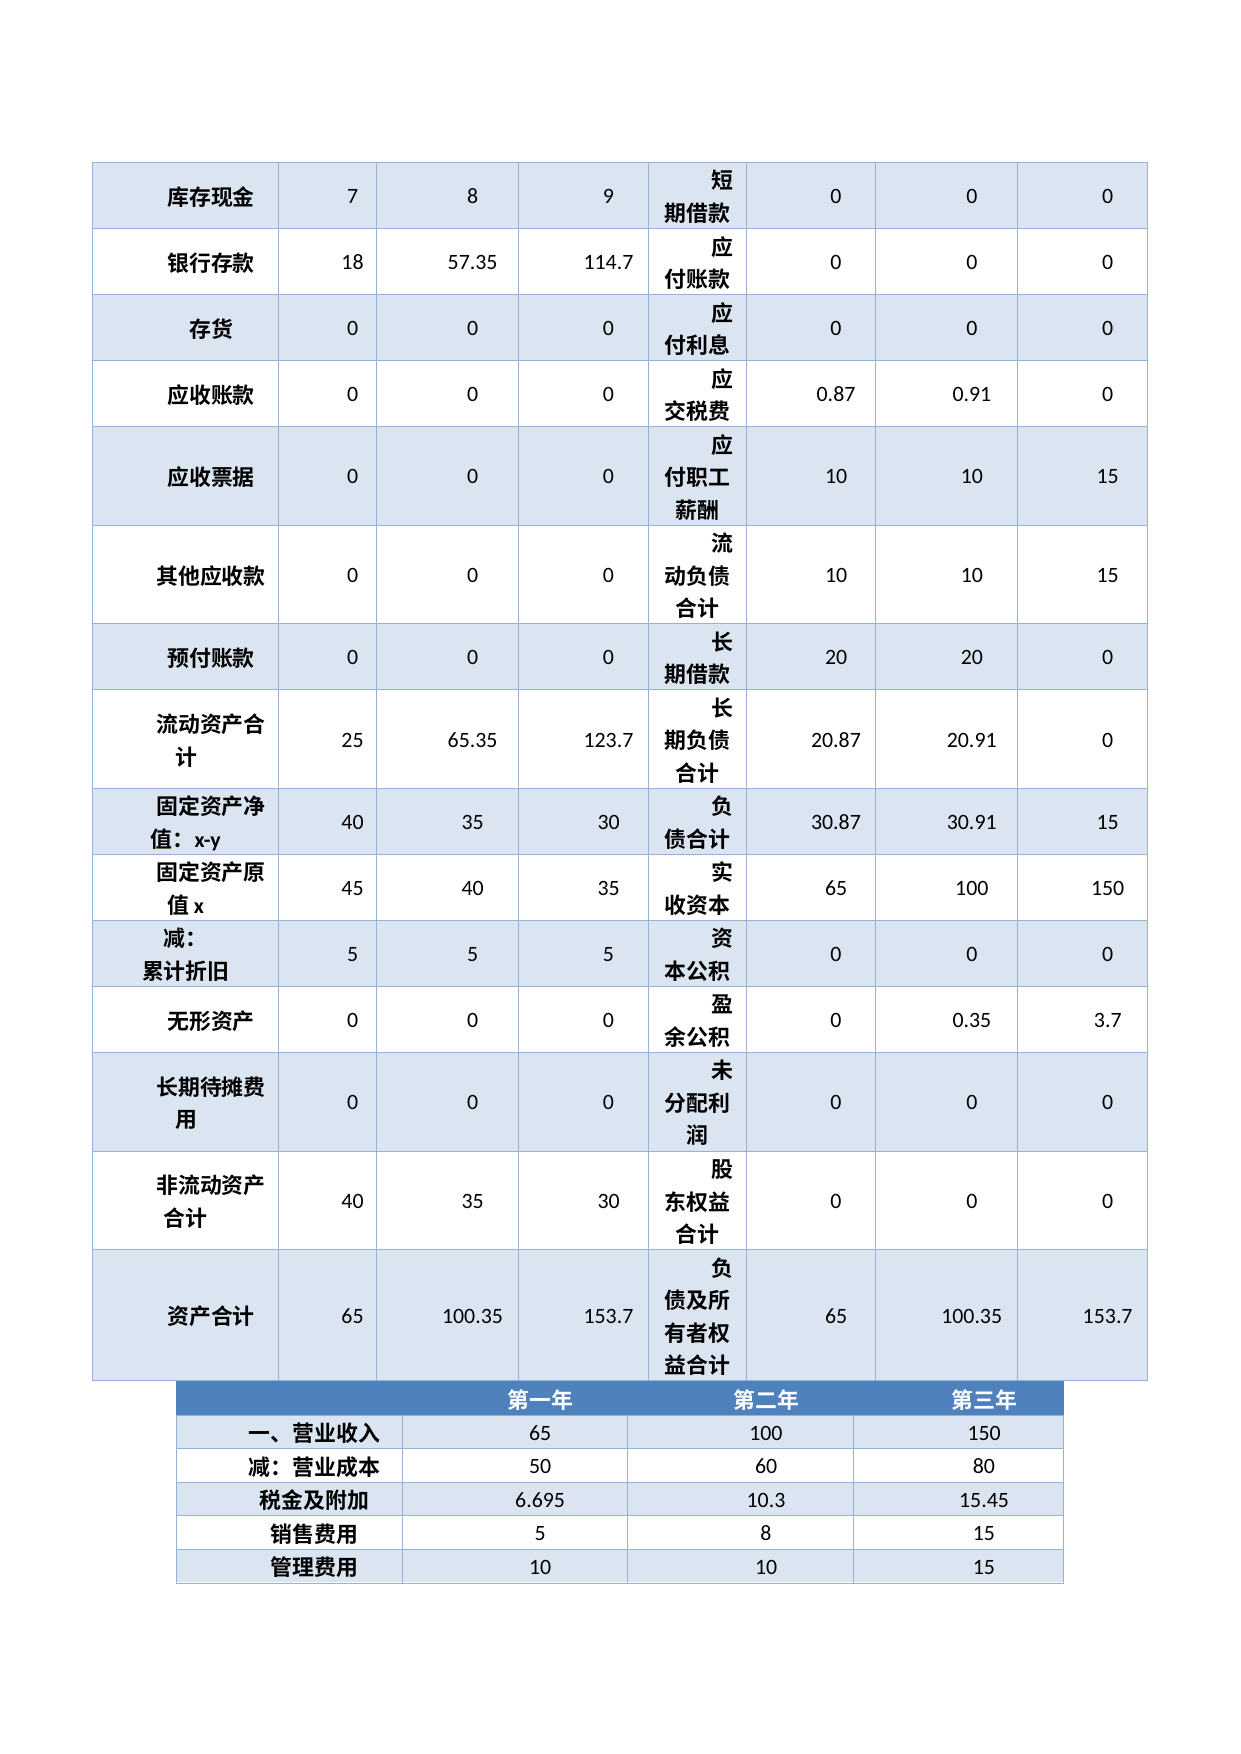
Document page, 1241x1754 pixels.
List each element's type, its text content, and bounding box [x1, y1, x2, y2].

table_cell 长期待摊费用 [93, 1053, 278, 1151]
table_cell 100.35 [876, 1250, 1017, 1380]
table_cell 20.87 [747, 690, 875, 788]
table_cell 35 [519, 855, 648, 920]
table_cell 100 [876, 855, 1017, 920]
table_cell 应收账款 [93, 361, 278, 426]
table_cell 20.91 [876, 690, 1017, 788]
table_cell 15 [1018, 427, 1147, 525]
table_cell 固定资产原值x [93, 855, 278, 920]
table_cell 0 [377, 1053, 518, 1151]
table_cell 153.7 [519, 1250, 648, 1380]
table_cell 5 [279, 921, 376, 986]
table_cell 长期负债合计 [649, 690, 746, 788]
table_cell 0 [876, 921, 1017, 986]
table_cell 未分配利润 [649, 1053, 746, 1151]
table_cell 20 [747, 624, 875, 689]
table_cell 10 [876, 526, 1017, 623]
table_cell 流动资产合计 [93, 690, 278, 788]
table_cell 15 [1018, 526, 1147, 623]
table_cell 长期借款 [649, 624, 746, 689]
table_cell 流动负债合计 [649, 526, 746, 623]
table_cell 65 [403, 1416, 627, 1448]
table_cell 65 [279, 1250, 376, 1380]
table_cell 5 [519, 921, 648, 986]
table_cell 0 [519, 295, 648, 360]
table_cell 0 [519, 526, 648, 623]
table_cell 0 [279, 361, 376, 426]
table_cell 0 [377, 295, 518, 360]
table_cell 40 [279, 1152, 376, 1249]
table_cell 10 [747, 526, 875, 623]
table_cell 非流动资产合计 [93, 1152, 278, 1249]
table_cell 资本公积 [649, 921, 746, 986]
table_cell 0 [377, 624, 518, 689]
table_cell 0 [279, 526, 376, 623]
table_cell 35 [377, 1152, 518, 1249]
table_cell 6.695 [403, 1483, 627, 1515]
table_cell 0 [519, 624, 648, 689]
table_cell 0 [876, 1152, 1017, 1249]
table_cell 15 [854, 1516, 1063, 1549]
table_cell 20 [876, 624, 1017, 689]
table_cell 100.35 [377, 1250, 518, 1380]
table_cell 60 [628, 1449, 853, 1482]
table_cell 0 [1018, 690, 1147, 788]
table_cell 库存现金 [93, 163, 278, 228]
table_cell 0 [747, 229, 875, 294]
table_cell 0 [876, 295, 1017, 360]
table_cell 3.7 [1018, 987, 1147, 1052]
table_cell 应交税费 [649, 361, 746, 426]
table_cell 150 [854, 1416, 1063, 1448]
table_cell 0 [747, 987, 875, 1052]
table_cell 30.91 [876, 789, 1017, 854]
table_cell 负债合计 [649, 789, 746, 854]
table_cell 8 [377, 163, 518, 228]
table_cell 0 [1018, 163, 1147, 228]
table_cell 30 [519, 789, 648, 854]
table_cell 10 [747, 427, 875, 525]
table_cell 65 [747, 855, 875, 920]
table_cell 5 [403, 1516, 627, 1549]
table_cell 税金及附加 [177, 1483, 402, 1515]
table_cell 0 [519, 361, 648, 426]
table_cell 0 [377, 987, 518, 1052]
table_cell 80 [854, 1449, 1063, 1482]
table_cell 预付账款 [93, 624, 278, 689]
table_cell 0 [1018, 624, 1147, 689]
table_cell 123.7 [519, 690, 648, 788]
table_cell 8 [628, 1516, 853, 1549]
table_cell 0 [519, 1053, 648, 1151]
table_cell 57.35 [377, 229, 518, 294]
table_cell 65 [747, 1250, 875, 1380]
table_cell 30.87 [747, 789, 875, 854]
table_cell 无形资产 [93, 987, 278, 1052]
table_cell 15.45 [854, 1483, 1063, 1515]
table_cell 0 [876, 229, 1017, 294]
table_cell 0 [747, 921, 875, 986]
table_cell 0 [279, 427, 376, 525]
table_cell 0 [747, 163, 875, 228]
table_cell 0 [1018, 295, 1147, 360]
table_cell 40 [279, 789, 376, 854]
table_cell 5 [377, 921, 518, 986]
table_cell 0 [279, 987, 376, 1052]
table_cell 0 [876, 163, 1017, 228]
table_cell 15 [1018, 789, 1147, 854]
table_cell 0.87 [747, 361, 875, 426]
table_cell 0 [876, 1053, 1017, 1151]
table_cell 管理费用 [177, 1550, 402, 1582]
table_cell 50 [403, 1449, 627, 1482]
table_cell 65.35 [377, 690, 518, 788]
table_header [177, 1382, 402, 1415]
table_cell 其他应收款 [93, 526, 278, 623]
table_cell 18 [279, 229, 376, 294]
table_cell 资产合计 [93, 1250, 278, 1380]
table_header 第三年 [854, 1382, 1063, 1415]
table_cell 0 [1018, 229, 1147, 294]
table_header 第二年 [628, 1382, 853, 1415]
table_cell 0 [279, 624, 376, 689]
table_cell 0 [1018, 1053, 1147, 1151]
table_cell 0 [747, 1152, 875, 1249]
table_cell 实收资本 [649, 855, 746, 920]
table_cell 应付职工薪酬 [649, 427, 746, 525]
table_cell 9 [519, 163, 648, 228]
table_cell 0 [279, 295, 376, 360]
table_cell 0 [747, 295, 875, 360]
table_cell 15 [854, 1550, 1063, 1582]
table_cell 10 [628, 1550, 853, 1582]
table_cell 0 [1018, 1152, 1147, 1249]
table_cell 减：营业成本 [177, 1449, 402, 1482]
table_cell 0 [279, 1053, 376, 1151]
table_cell 一、营业收入 [177, 1416, 402, 1448]
table_header 第一年 [403, 1382, 627, 1415]
table_cell 0 [519, 427, 648, 525]
table_cell 盈余公积 [649, 987, 746, 1052]
table_cell 45 [279, 855, 376, 920]
table_cell 114.7 [519, 229, 648, 294]
table_cell 100 [628, 1416, 853, 1448]
table_cell 应付利息 [649, 295, 746, 360]
table_cell 30 [519, 1152, 648, 1249]
table_cell 10.3 [628, 1483, 853, 1515]
table_cell 负债及所有者权益合计 [649, 1250, 746, 1380]
table_cell 25 [279, 690, 376, 788]
table_cell 40 [377, 855, 518, 920]
table_cell 0 [1018, 921, 1147, 986]
table_cell 0.35 [876, 987, 1017, 1052]
table_cell 150 [1018, 855, 1147, 920]
table_cell 153.7 [1018, 1250, 1147, 1380]
table_cell 短期借款 [649, 163, 746, 228]
table_cell 0 [1018, 361, 1147, 426]
table_cell 0 [377, 526, 518, 623]
table_cell 10 [876, 427, 1017, 525]
table_cell 0 [377, 361, 518, 426]
table_cell 存货 [93, 295, 278, 360]
table_cell 0 [747, 1053, 875, 1151]
table_cell 35 [377, 789, 518, 854]
table_cell 10 [403, 1550, 627, 1582]
table_cell 0 [519, 987, 648, 1052]
table_cell 应收票据 [93, 427, 278, 525]
table_cell 7 [279, 163, 376, 228]
table_cell 固定资产净值：x-y [93, 789, 278, 854]
table_cell 应付账款 [649, 229, 746, 294]
table_cell 股东权益合计 [649, 1152, 746, 1249]
table_cell 银行存款 [93, 229, 278, 294]
table_cell 0 [377, 427, 518, 525]
table_cell 减： 累计折旧 [93, 921, 278, 986]
table_cell 销售费用 [177, 1516, 402, 1549]
table_cell 0.91 [876, 361, 1017, 426]
